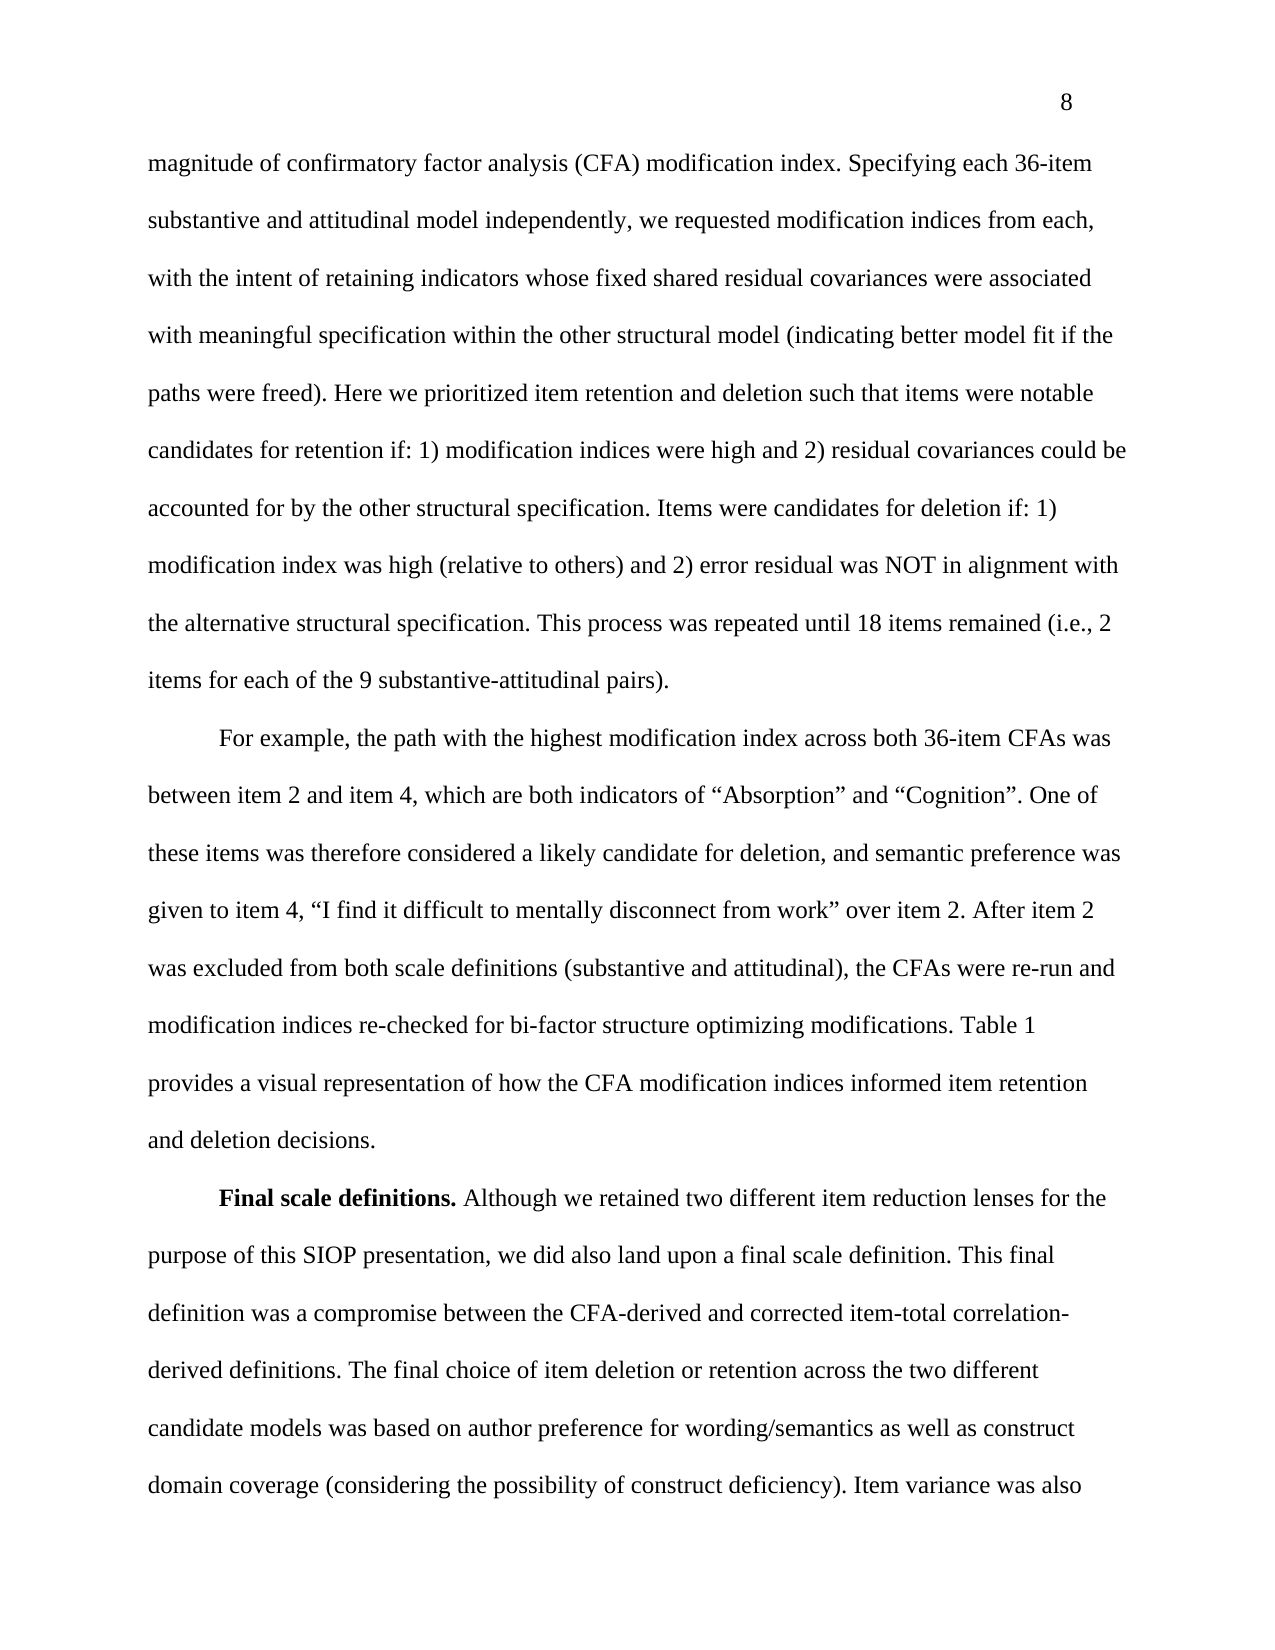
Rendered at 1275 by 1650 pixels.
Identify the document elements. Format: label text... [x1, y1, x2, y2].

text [148, 1183, 1127, 1499]
text For example, the path with the highest modification index across both 36-item CFAs was between item 2 and item 4, which are both indicators of “Absorption” and “Cognition”. One of these items was therefore considered a likely candidate for deletion, and semantic preference was given to item 4, “I find it difficult to mentally disconnect from work” over item 2. After item 2 was excluded from both scale definitions (substantive and attitudinal), the CFAs were re-run and modification indices re-checked for bi-factor structure optimizing modifications. Table 1 provides a visual representation of how the CFA modification indices informed item retention and deletion decisions. [148, 723, 1127, 1154]
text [148, 148, 1127, 694]
